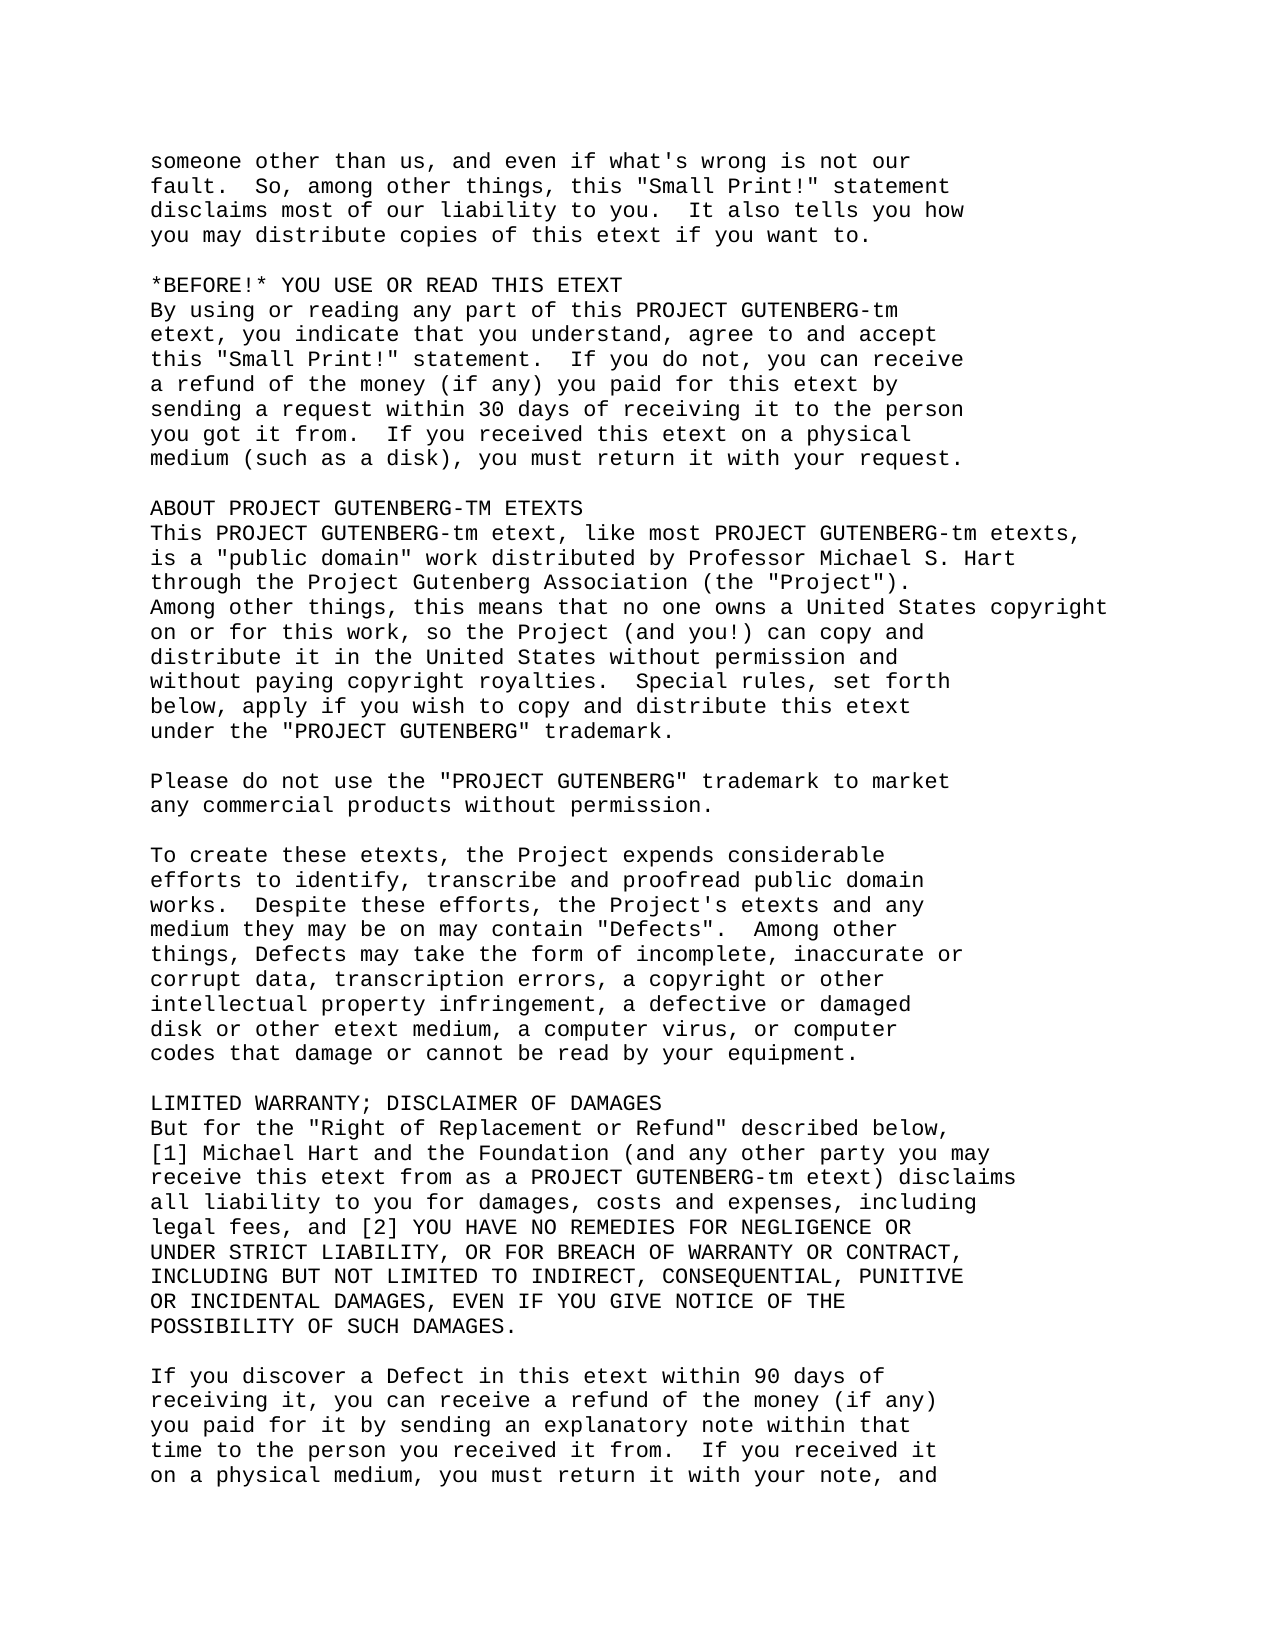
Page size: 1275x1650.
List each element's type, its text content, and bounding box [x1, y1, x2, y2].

text you may distribute copies of this etext if you want to. [150, 224, 1125, 249]
text under the "PROJECT GUTENBERG" trademark. [150, 720, 1125, 745]
text LIMITED WARRANTY; DISCLAIMER OF DAMAGES [150, 1092, 1125, 1117]
text disclaims most of our liability to you. It also tells you how [150, 199, 1125, 224]
text any commercial products without permission. [150, 794, 1125, 819]
text this "Small Print!" statement. If you do not, you can receive [150, 348, 1125, 373]
text If you discover a Defect in this etext within 90 days of [150, 1365, 1125, 1389]
text all liability to you for damages, costs and expenses, including [150, 1191, 1125, 1216]
text someone other than us, and even if what's wrong is not our [150, 150, 1125, 175]
text you got it from. If you received this etext on a physical [150, 423, 1125, 447]
text on a physical medium, you must return it with your note, and [150, 1464, 1125, 1489]
text receiving it, you can receive a refund of the money (if any) [150, 1389, 1125, 1414]
text receive this etext from as a PROJECT GUTENBERG-tm etext) disclaims [150, 1166, 1125, 1191]
text below, apply if you wish to copy and distribute this etext [150, 695, 1125, 720]
text efforts to identify, transcribe and proofread public domain [150, 869, 1125, 894]
text works. Despite these efforts, the Project's etexts and any [150, 894, 1125, 918]
text [1] Michael Hart and the Foundation (and any other party you may [150, 1142, 1125, 1166]
text By using or reading any part of this PROJECT GUTENBERG-tm [150, 299, 1125, 323]
text distribute it in the United States without permission and [150, 646, 1125, 671]
text sending a request within 30 days of receiving it to the person [150, 398, 1125, 423]
text disk or other etext medium, a computer virus, or computer [150, 1018, 1125, 1042]
text time to the person you received it from. If you received it [150, 1439, 1125, 1464]
text codes that damage or cannot be read by your equipment. [150, 1042, 1125, 1067]
text a refund of the money (if any) you paid for this etext by [150, 373, 1125, 398]
text This PROJECT GUTENBERG-tm etext, like most PROJECT GUTENBERG-tm etexts, [150, 522, 1125, 547]
text etext, you indicate that you understand, agree to and accept [150, 323, 1125, 348]
text To create these etexts, the Project expends considerable [150, 844, 1125, 869]
text you paid for it by sending an explanatory note within that [150, 1414, 1125, 1439]
text Please do not use the "PROJECT GUTENBERG" trademark to market [150, 770, 1125, 794]
text legal fees, and [2] YOU HAVE NO REMEDIES FOR NEGLIGENCE OR [150, 1216, 1125, 1241]
text corrupt data, transcription errors, a copyright or other [150, 968, 1125, 993]
text POSSIBILITY OF SUCH DAMAGES. [150, 1315, 1125, 1340]
text medium (such as a disk), you must return it with your request. [150, 447, 1125, 472]
text without paying copyright royalties. Special rules, set forth [150, 671, 1125, 695]
text is a "public domain" work distributed by Professor Michael S. Hart [150, 547, 1125, 571]
text through the Project Gutenberg Association (the "Project"). [150, 571, 1125, 596]
text fault. So, among other things, this "Small Print!" statement [150, 175, 1125, 199]
text OR INCIDENTAL DAMAGES, EVEN IF YOU GIVE NOTICE OF THE [150, 1290, 1125, 1315]
text medium they may be on may contain "Defects". Among other [150, 918, 1125, 943]
text intellectual property infringement, a defective or damaged [150, 993, 1125, 1018]
text ABOUT PROJECT GUTENBERG-TM ETEXTS [150, 497, 1125, 522]
text UNDER STRICT LIABILITY, OR FOR BREACH OF WARRANTY OR CONTRACT, [150, 1241, 1125, 1266]
text But for the "Right of Replacement or Refund" described below, [150, 1117, 1125, 1142]
text things, Defects may take the form of incomplete, inaccurate or [150, 943, 1125, 968]
text Among other things, this means that no one owns a United States copyright [150, 596, 1125, 621]
text on or for this work, so the Project (and you!) can copy and [150, 621, 1125, 646]
text INCLUDING BUT NOT LIMITED TO INDIRECT, CONSEQUENTIAL, PUNITIVE [150, 1266, 1125, 1290]
text *BEFORE!* YOU USE OR READ THIS ETEXT [150, 274, 1125, 299]
